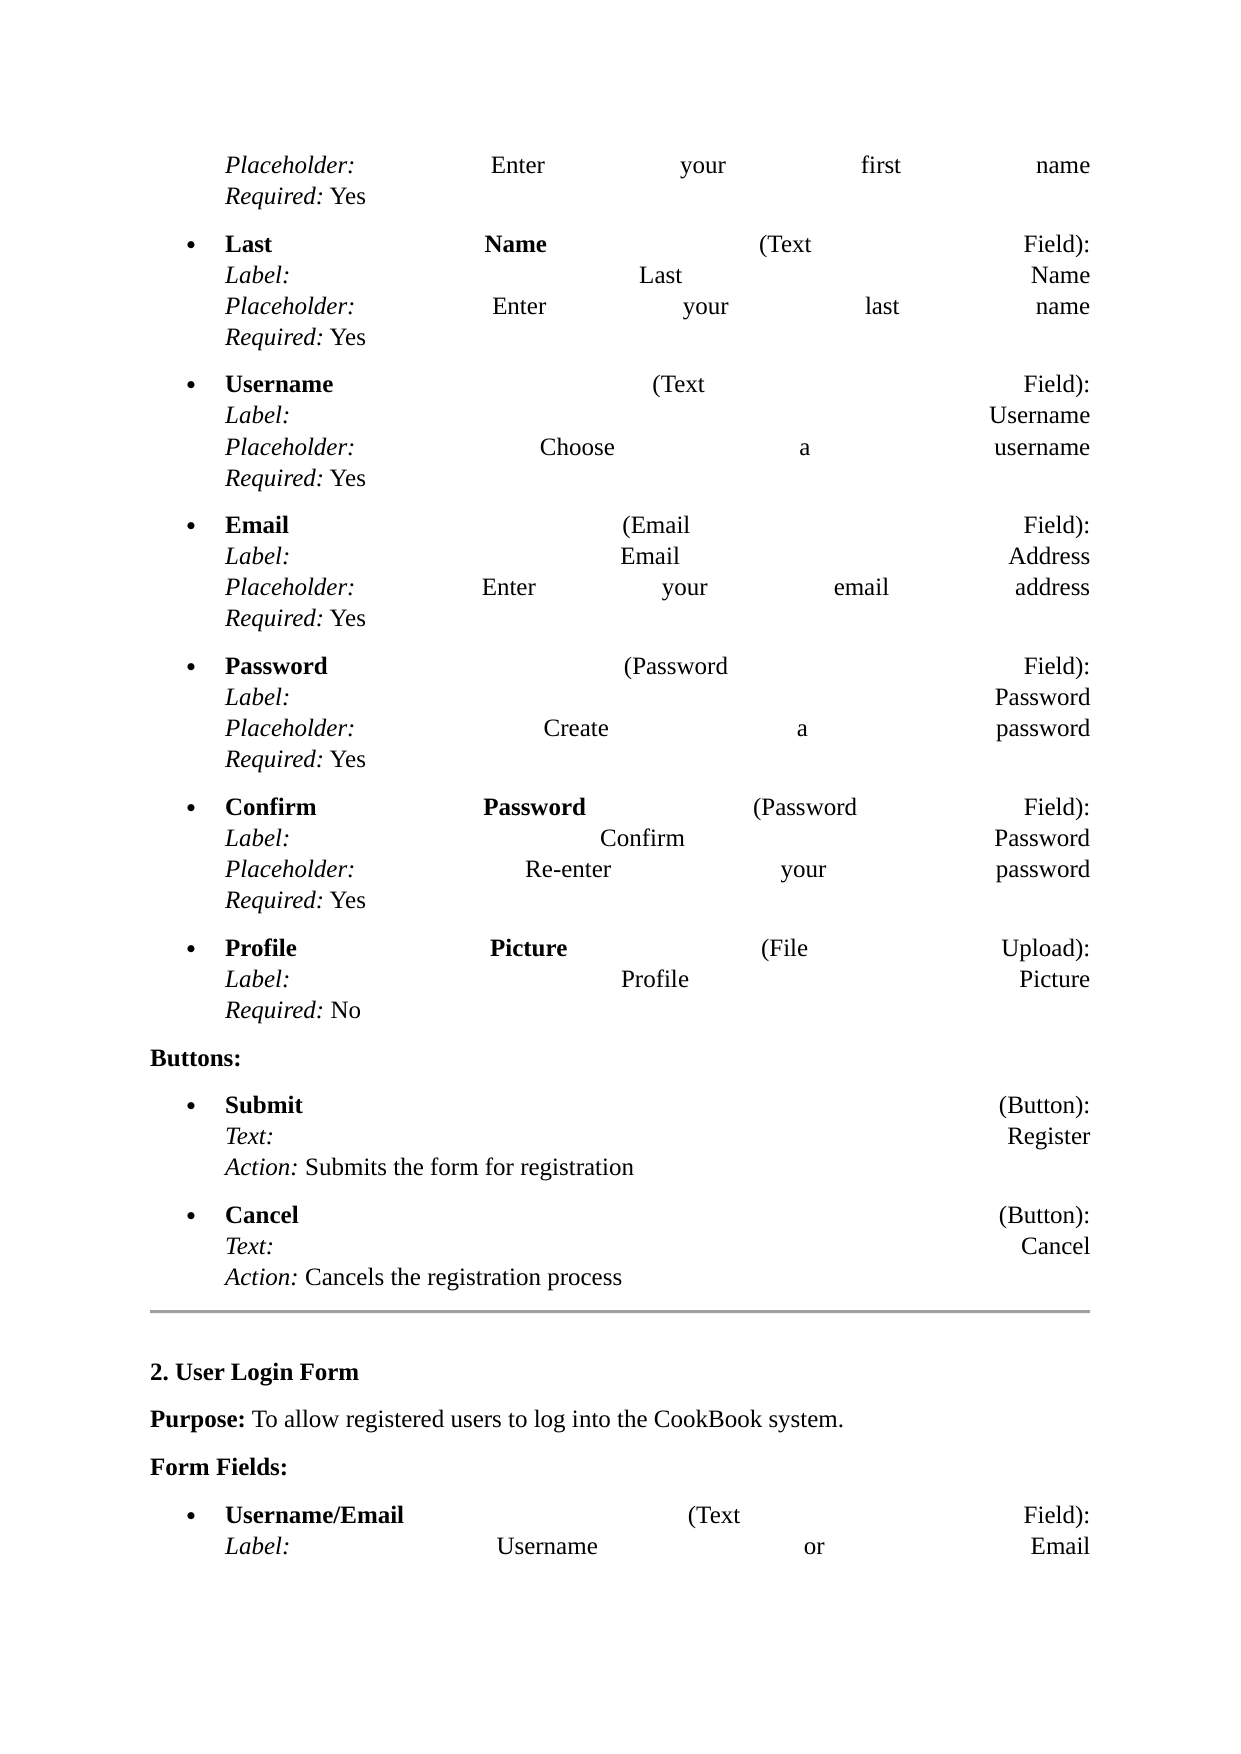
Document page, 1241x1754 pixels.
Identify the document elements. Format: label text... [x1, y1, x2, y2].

list Submit (Button): Text: Register Action: Submits the form for registration [187, 1090, 1090, 1181]
list Username (Text Field): Label: Username Placeholder: Choose a username Required: Yes [187, 369, 1090, 491]
list Email (Email Field): Label: Email Address Placeholder: Enter your email address Required: Yes [187, 510, 1090, 632]
list Confirm Password (Password Field): Label: Confirm Password Placeholder: Re-enter your password Required: Yes [187, 792, 1090, 914]
text Buttons: [150, 1043, 1090, 1071]
list Cancel (Button): Text: Cancel Action: Cancels the registration process [187, 1200, 1090, 1291]
list Last Name (Text Field): Label: Last Name Placeholder: Enter your last name Required: Yes [187, 229, 1090, 351]
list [187, 150, 1090, 210]
text Purpose: To allow registered users to log into the CookBook system. [150, 1404, 1090, 1433]
list Password (Password Field): Label: Password Placeholder: Create a password Required: Yes [187, 651, 1090, 773]
text 2. User Login Form [150, 1357, 1090, 1386]
text Form Fields: [150, 1452, 1090, 1481]
list Profile Picture (File Upload): Label: Profile Picture Required: No [187, 933, 1090, 1024]
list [187, 1500, 1090, 1560]
